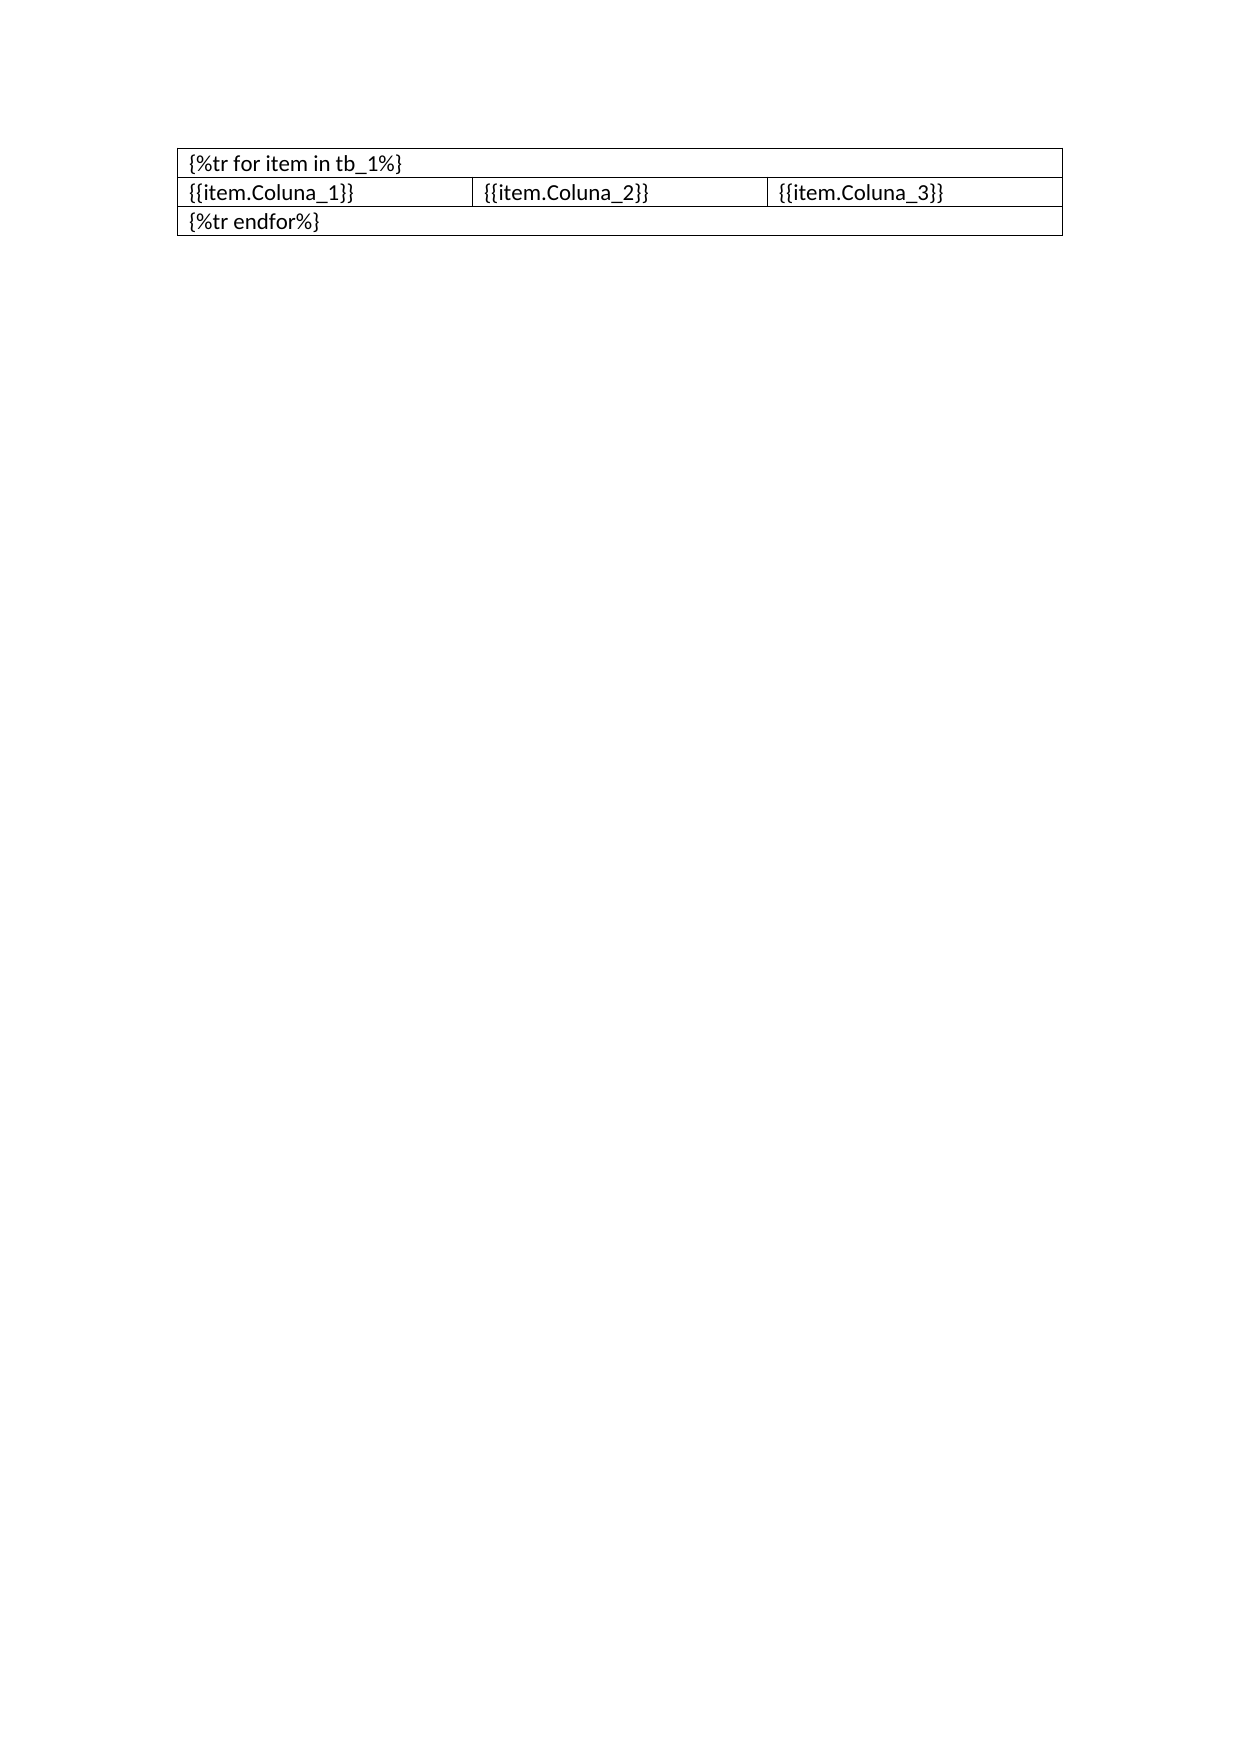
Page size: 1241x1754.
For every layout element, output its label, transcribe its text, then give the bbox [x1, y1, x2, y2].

table_cell {{item.Coluna_2}} [473, 178, 767, 206]
table_cell {{item.Coluna_1}} [178, 178, 472, 206]
table_header {%tr for item in tb_1%} [178, 149, 1062, 177]
table_cell {%tr endfor%} [178, 207, 1062, 235]
table_cell {{item.Coluna_3}} [768, 178, 1062, 206]
